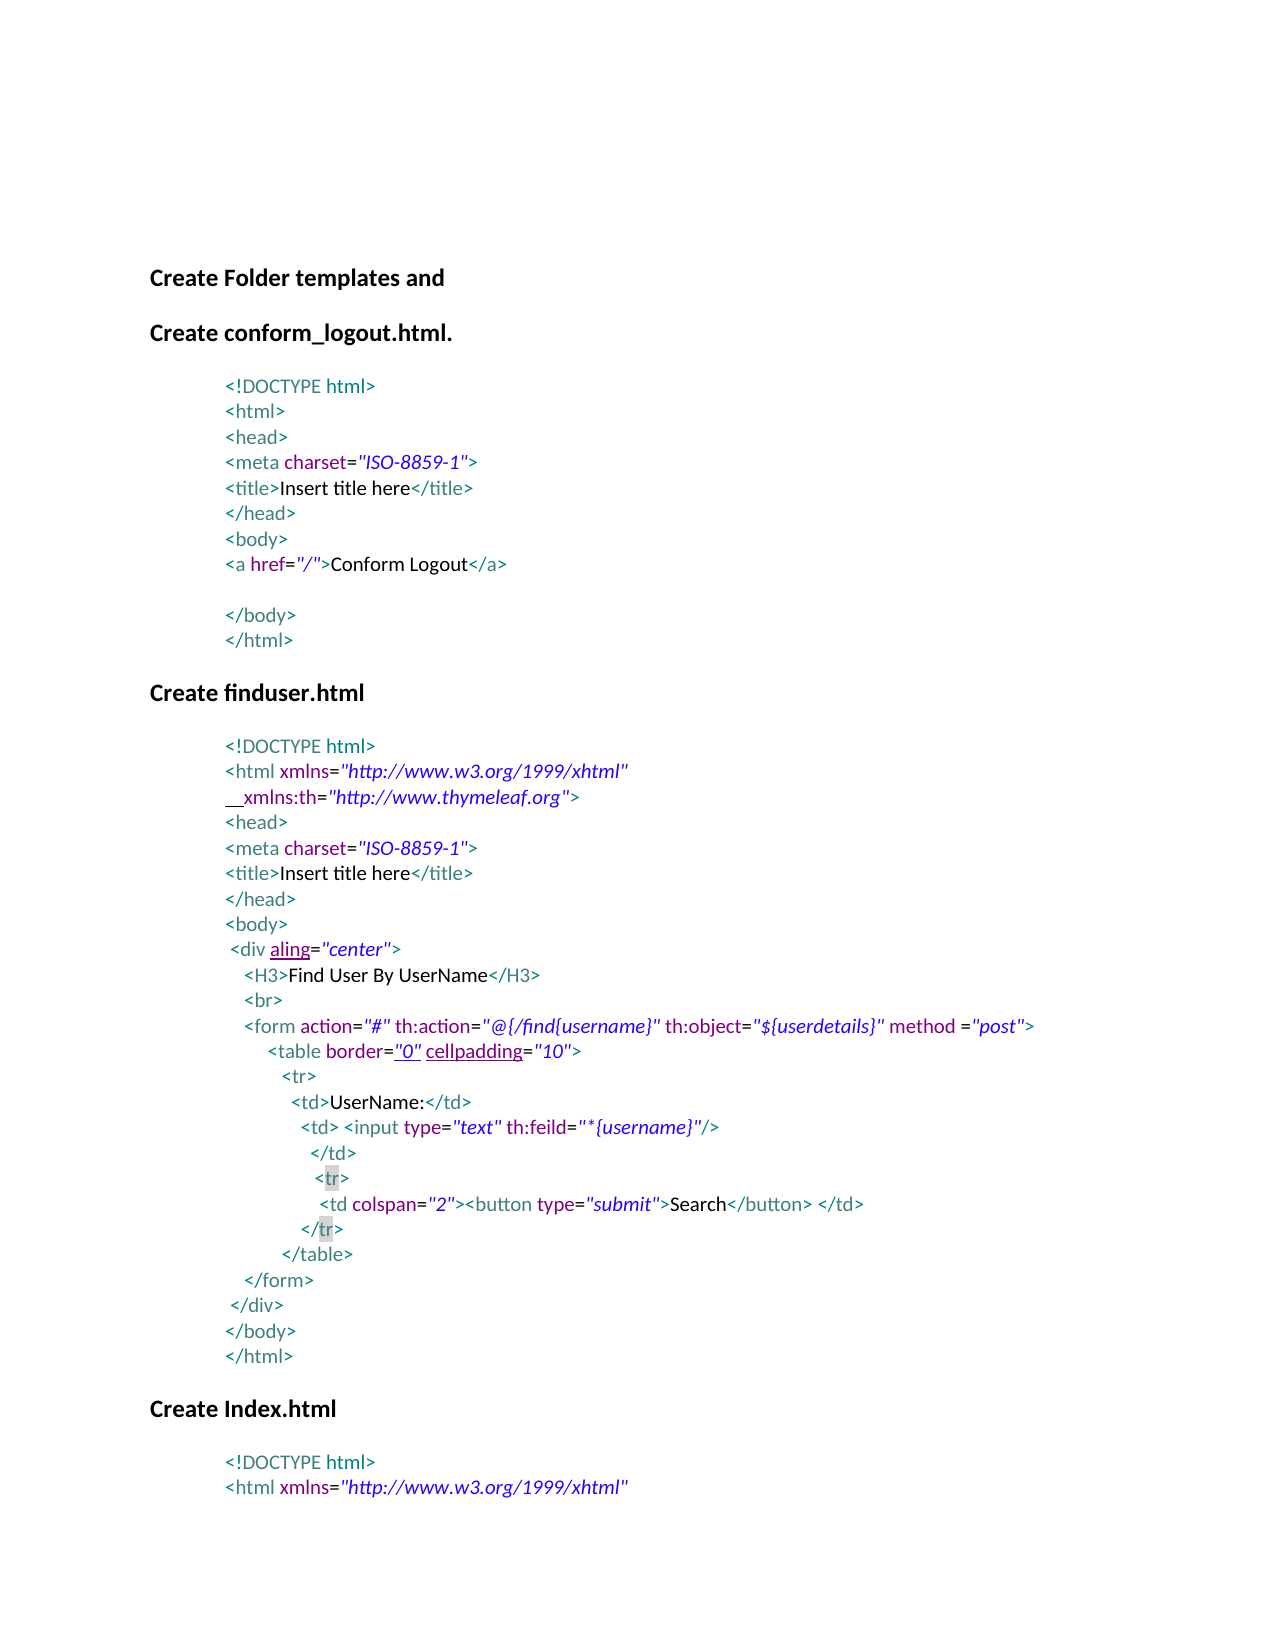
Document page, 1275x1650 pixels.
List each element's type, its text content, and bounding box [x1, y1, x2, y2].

text <meta charset="ISO-8859-1"> [225, 449, 1125, 475]
text Create conform_logout.html. [150, 317, 1125, 348]
text Create Folder templates and [150, 262, 1125, 292]
text <body> [225, 526, 1125, 551]
text <tr> [339, 1165, 1125, 1191]
text <div aling="center"> [225, 937, 1125, 962]
text </body> [225, 602, 1125, 627]
text <form action="#" th:action="@{/find{username}" th:object="${userdetails}" method ="post"> [225, 1013, 1125, 1038]
text <td colspan="2"><button type="submit">Search</button> </td> [225, 1191, 1125, 1216]
text <table border="0" cellpadding="10"> [225, 1038, 1125, 1064]
text <html xmlns="http://www.w3.org/1999/xhtml" [225, 1474, 1125, 1500]
text </body> [225, 1318, 1125, 1343]
text </table> [225, 1242, 1125, 1267]
text xmlns:th="http://www.thymeleaf.org"> [225, 784, 1125, 809]
text <td>UserName:</td> [225, 1089, 1125, 1114]
text <title>Insert title here</title> [225, 475, 1125, 500]
text <title>Insert title here</title> [225, 860, 1125, 886]
text </tr> [225, 1216, 319, 1242]
text <head> [225, 809, 1125, 835]
text <!DOCTYPE html> [225, 1449, 1125, 1474]
text </head> [225, 500, 1125, 526]
text </html> [225, 627, 1125, 653]
text <meta charset="ISO-8859-1"> [225, 835, 1125, 860]
text </div> [225, 1292, 1125, 1318]
text <body> [225, 911, 1125, 937]
text <H3>Find User By UserName</H3> [225, 962, 1125, 987]
text <html> [225, 399, 1125, 424]
text </head> [225, 886, 1125, 911]
text Create Index.html [150, 1393, 1125, 1424]
text <tr> [225, 1165, 325, 1191]
text Create finduser.html [150, 677, 1125, 708]
text <br> [225, 987, 1125, 1013]
text <td> <input type="text" th:feild="*{username}"/> [225, 1114, 1125, 1140]
text </form> [225, 1267, 1125, 1292]
text <a href="/">Conform Logout</a> [225, 551, 1125, 577]
text <!DOCTYPE html> [225, 733, 1125, 759]
text </tr> [333, 1216, 1125, 1242]
text </td> [225, 1140, 1125, 1165]
text <html xmlns="http://www.w3.org/1999/xhtml" [225, 759, 1125, 784]
text <head> [225, 424, 1125, 449]
text </html> [225, 1343, 1125, 1369]
text <tr> [225, 1064, 1125, 1089]
text <!DOCTYPE html> [225, 373, 1125, 399]
